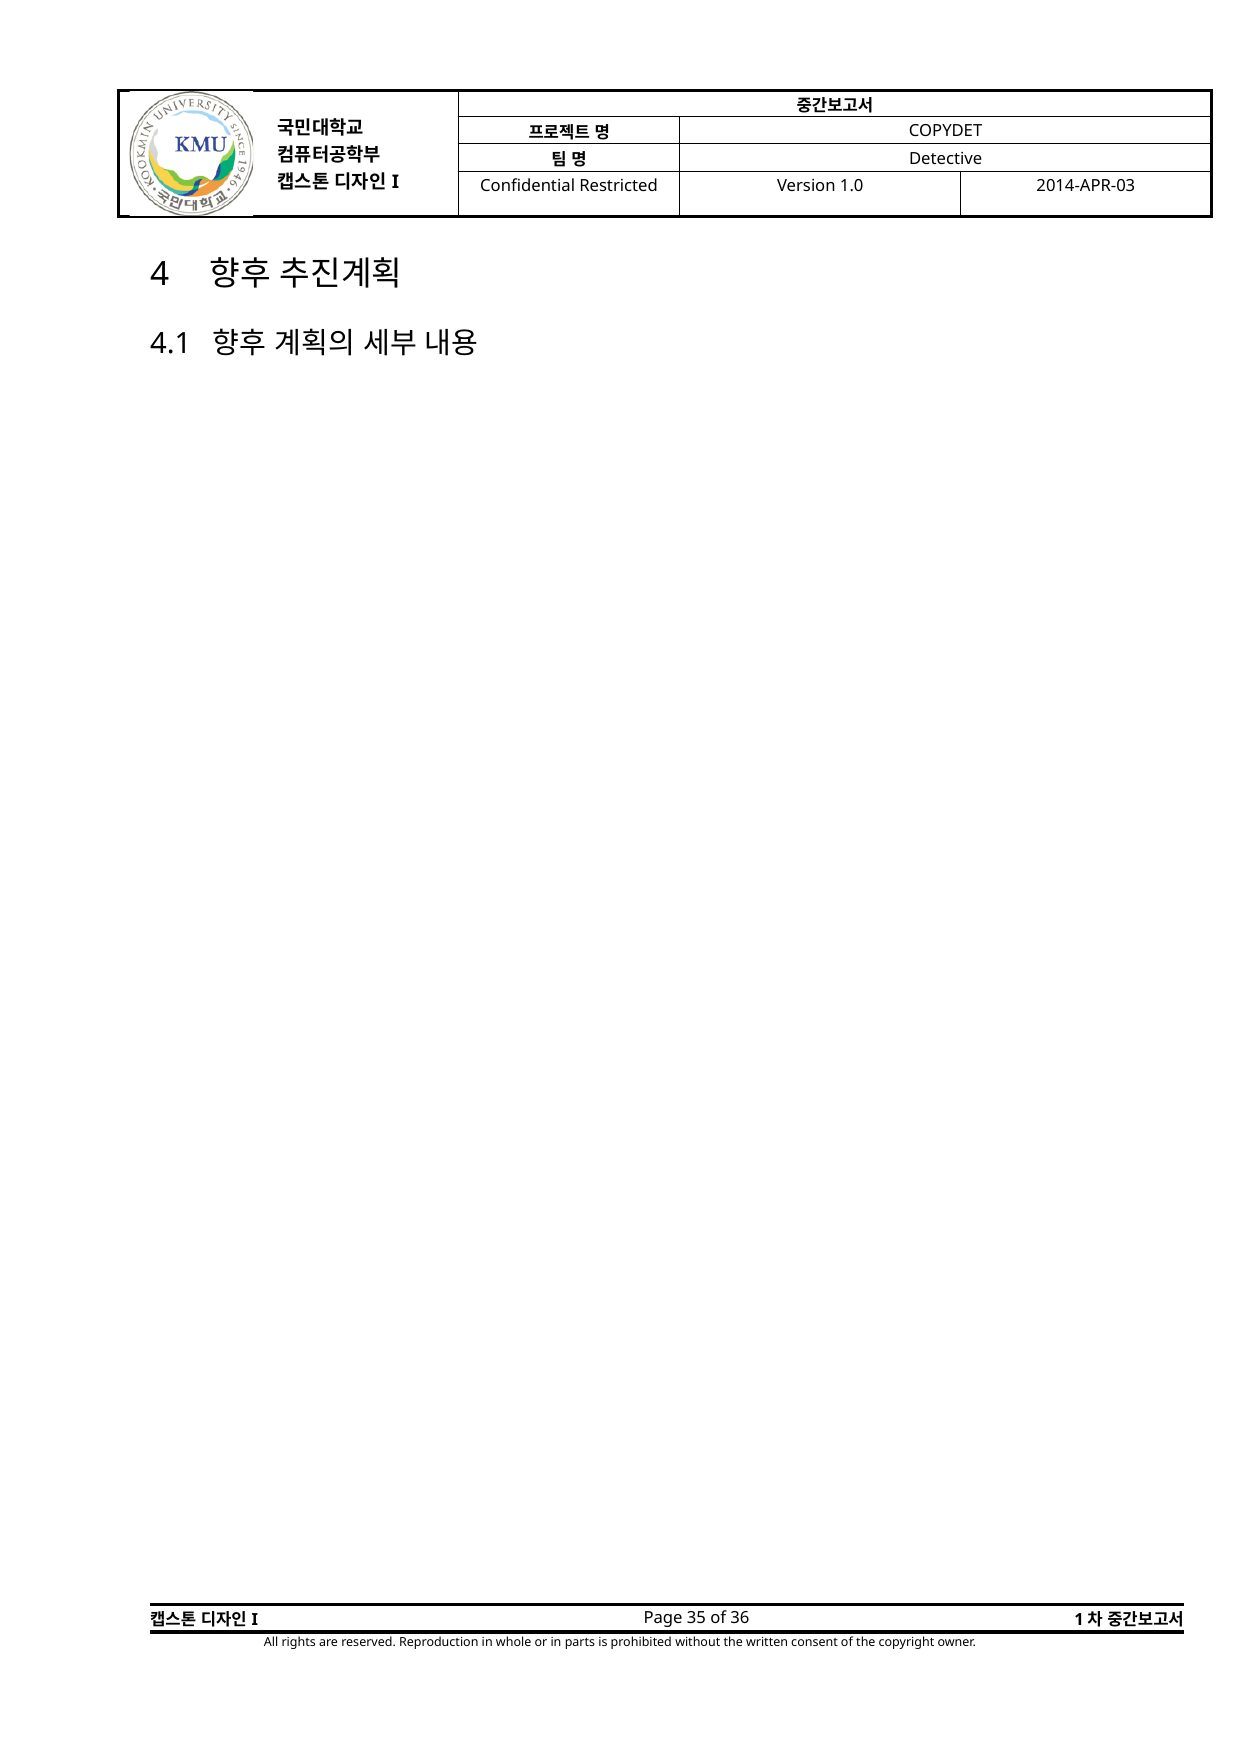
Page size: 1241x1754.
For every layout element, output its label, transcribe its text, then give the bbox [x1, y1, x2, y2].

picture [129, 91, 254, 216]
subtitle 향후 계획의 세부 내용 [150, 319, 1090, 362]
subtitle 향후 추진계획 [150, 247, 1090, 295]
